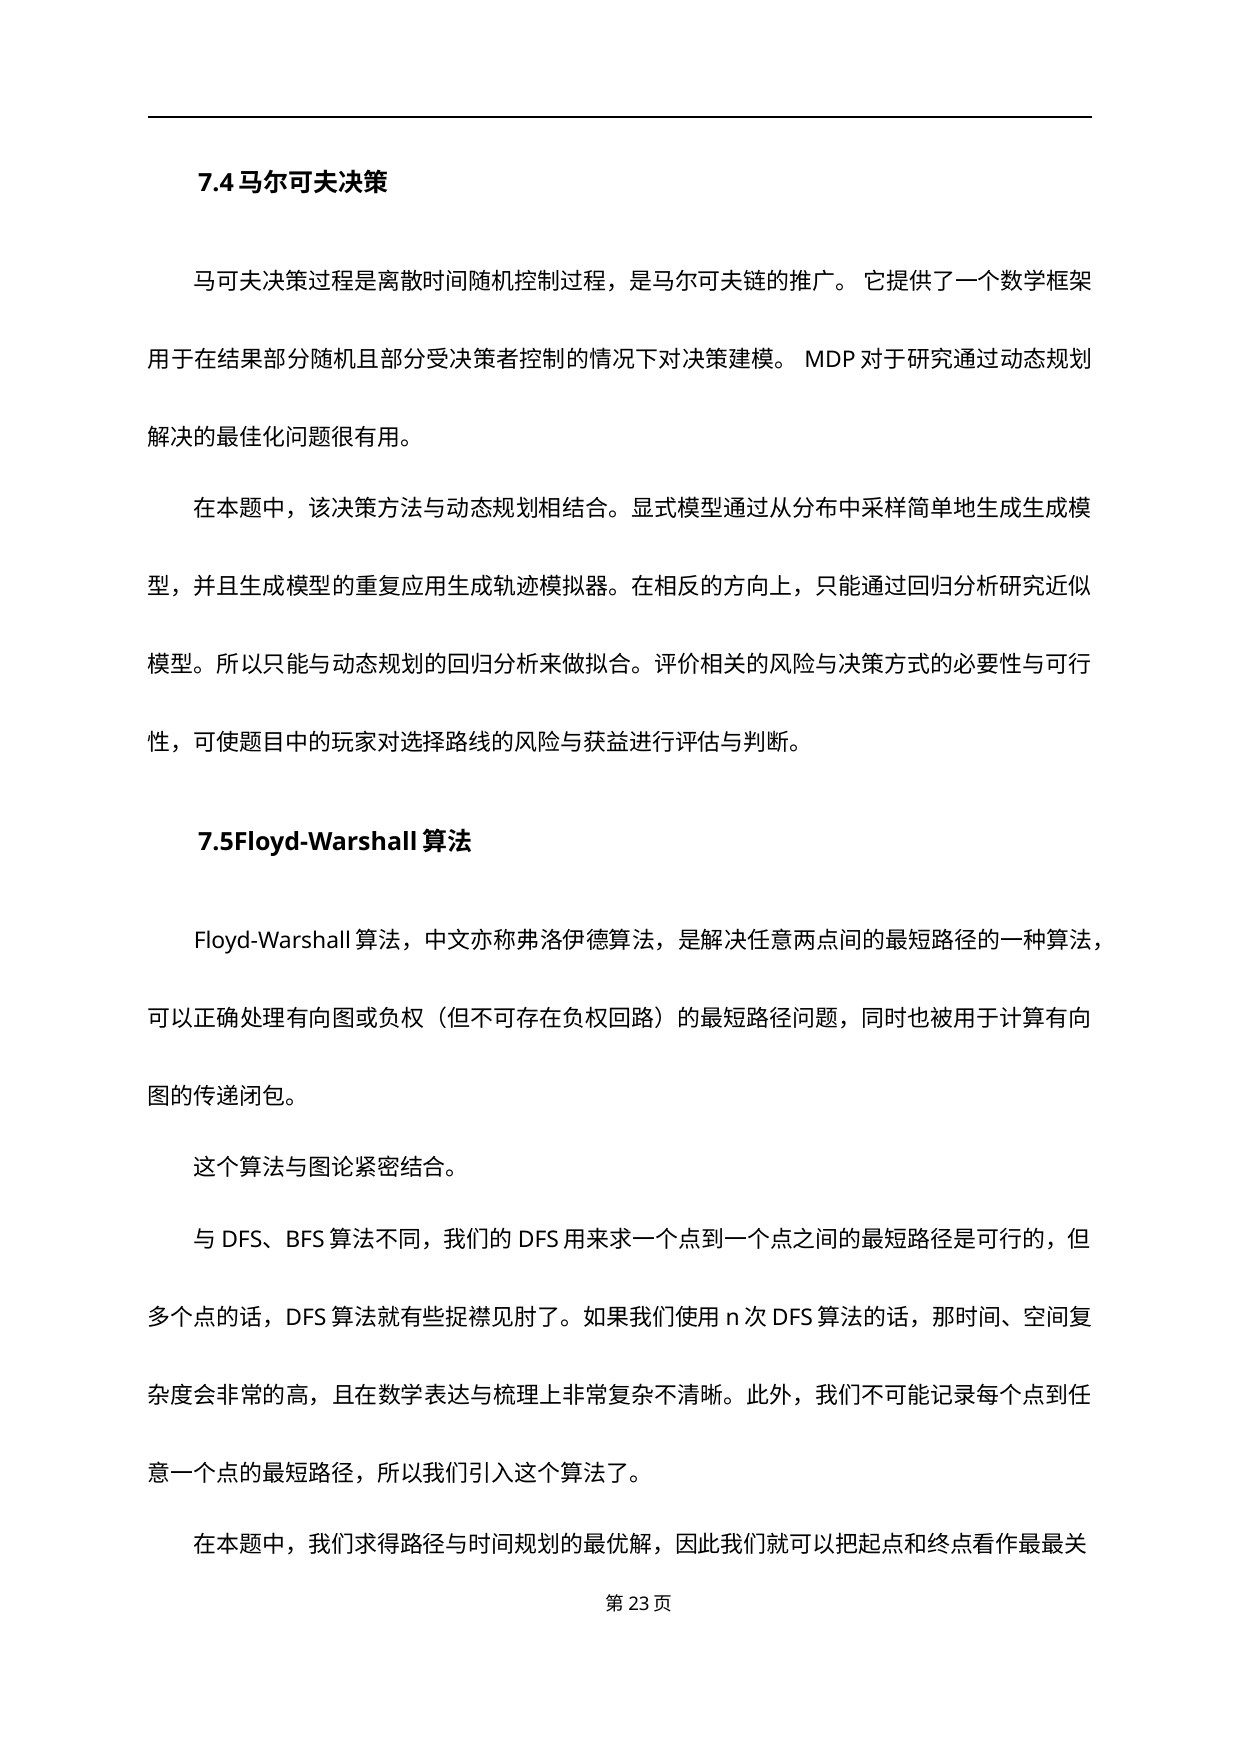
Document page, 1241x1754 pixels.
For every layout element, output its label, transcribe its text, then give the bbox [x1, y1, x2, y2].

text 在本题中，该决策方法与动态规划相结合。显式模型通过从分布中采样简单地生成生成模型，并且生成模型的重复应用生成轨迹模拟器。在相反的方向上，只能通过回归分析研究近似模型。所以只能与动态规划的回归分析来做拟合。评价相关的风险与决策方式的必要性与可行性，可使题目中的玩家对选择路线的风险与获益进行评估与判断。 [148, 474, 1092, 773]
text 与DFS、BFS算法不同，我们的DFS用来求一个点到一个点之间的最短路径是可行的，但多个点的话，DFS算法就有些捉襟见肘了。如果我们使用n次DFS算法的话，那时间、空间复杂度会非常的高，且在数学表达与梳理上非常复杂不清晰。此外，我们不可能记录每个点到任意一个点的最短路径，所以我们引入这个算法了。 [148, 1205, 1092, 1504]
text 马可夫决策过程是离散时间随机控制过程，是马尔可夫链的推广。 它提供了一个数学框架，用于在结果部分随机且部分受决策者控制的情况下对决策建模。 MDP对于研究通过动态规划解决的最佳化问题很有用。 [148, 247, 1092, 468]
subtitle 7.5Floyd-Warshall算法 [148, 807, 1092, 872]
text 这个算法与图论紧密结合。 [148, 1133, 1092, 1198]
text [148, 1510, 1092, 1575]
subtitle 7.4马尔可夫决策 [148, 148, 1092, 213]
text Floyd-Warshall算法，中文亦称弗洛伊德算法，是解决任意两点间的最短路径的一种算法，可以正确处理有向图或负权（但不可存在负权回路）的最短路径问题，同时也被用于计算有向图的传递闭包。 [148, 906, 1092, 1127]
